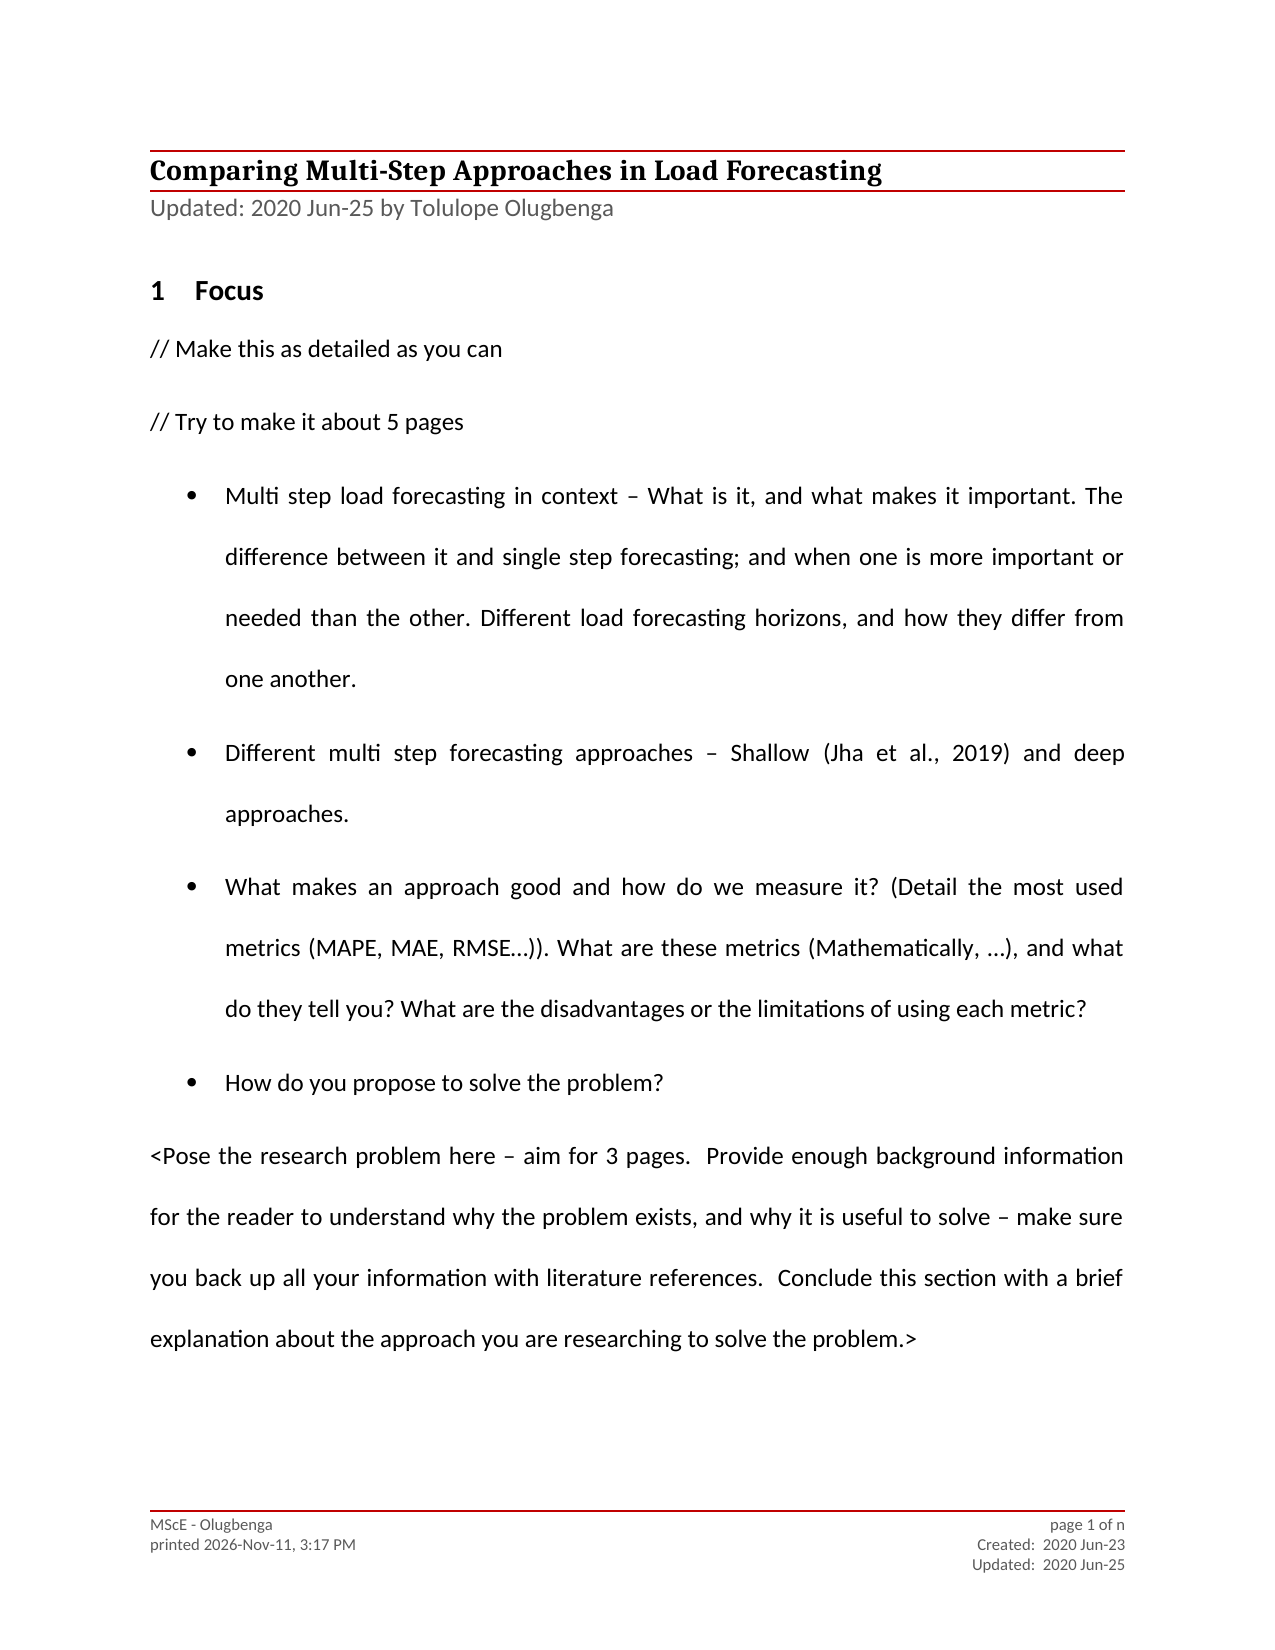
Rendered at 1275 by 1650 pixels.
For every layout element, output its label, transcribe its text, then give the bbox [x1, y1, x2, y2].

text // Make this as detailed as you can [150, 333, 1125, 363]
list What makes an approach good and how do we measure it? (Detail the most used metrics (MAPE, MAE, RMSE…)). What are these metrics (Mathematically, …), and what do they tell you? What are the disadvantages or the limitations of using each metric? [187, 871, 1125, 1024]
text // Try to make it about 5 pages [150, 407, 1125, 437]
list Multi step load forecasting in context – What is it, and what makes it important. The difference between it and single step forecasting; and when one is more important or needed than the other. Different load forecasting horizons, and how they differ from one another. [187, 480, 1125, 694]
title Comparing Multi-Step Approaches in Load Forecasting [150, 152, 1125, 190]
subtitle Focus [150, 272, 1125, 308]
text <Pose the research problem here – aim for 3 pages. Provide enough background information for the reader to understand why the problem exists, and why it is useful to solve – make sure you back up all your information with literature references. Conclude this section with a brief explanation about the approach you are researching to solve the problem.> [150, 1141, 1125, 1354]
text Updated: 2020 Jun-25 by Tolulope Olugbenga [150, 192, 1125, 222]
list How do you propose to solve the problem? [187, 1067, 1125, 1097]
list Different multi step forecasting approaches – Shallow (Jha et al., 2019) and deep approaches. [187, 737, 1125, 828]
